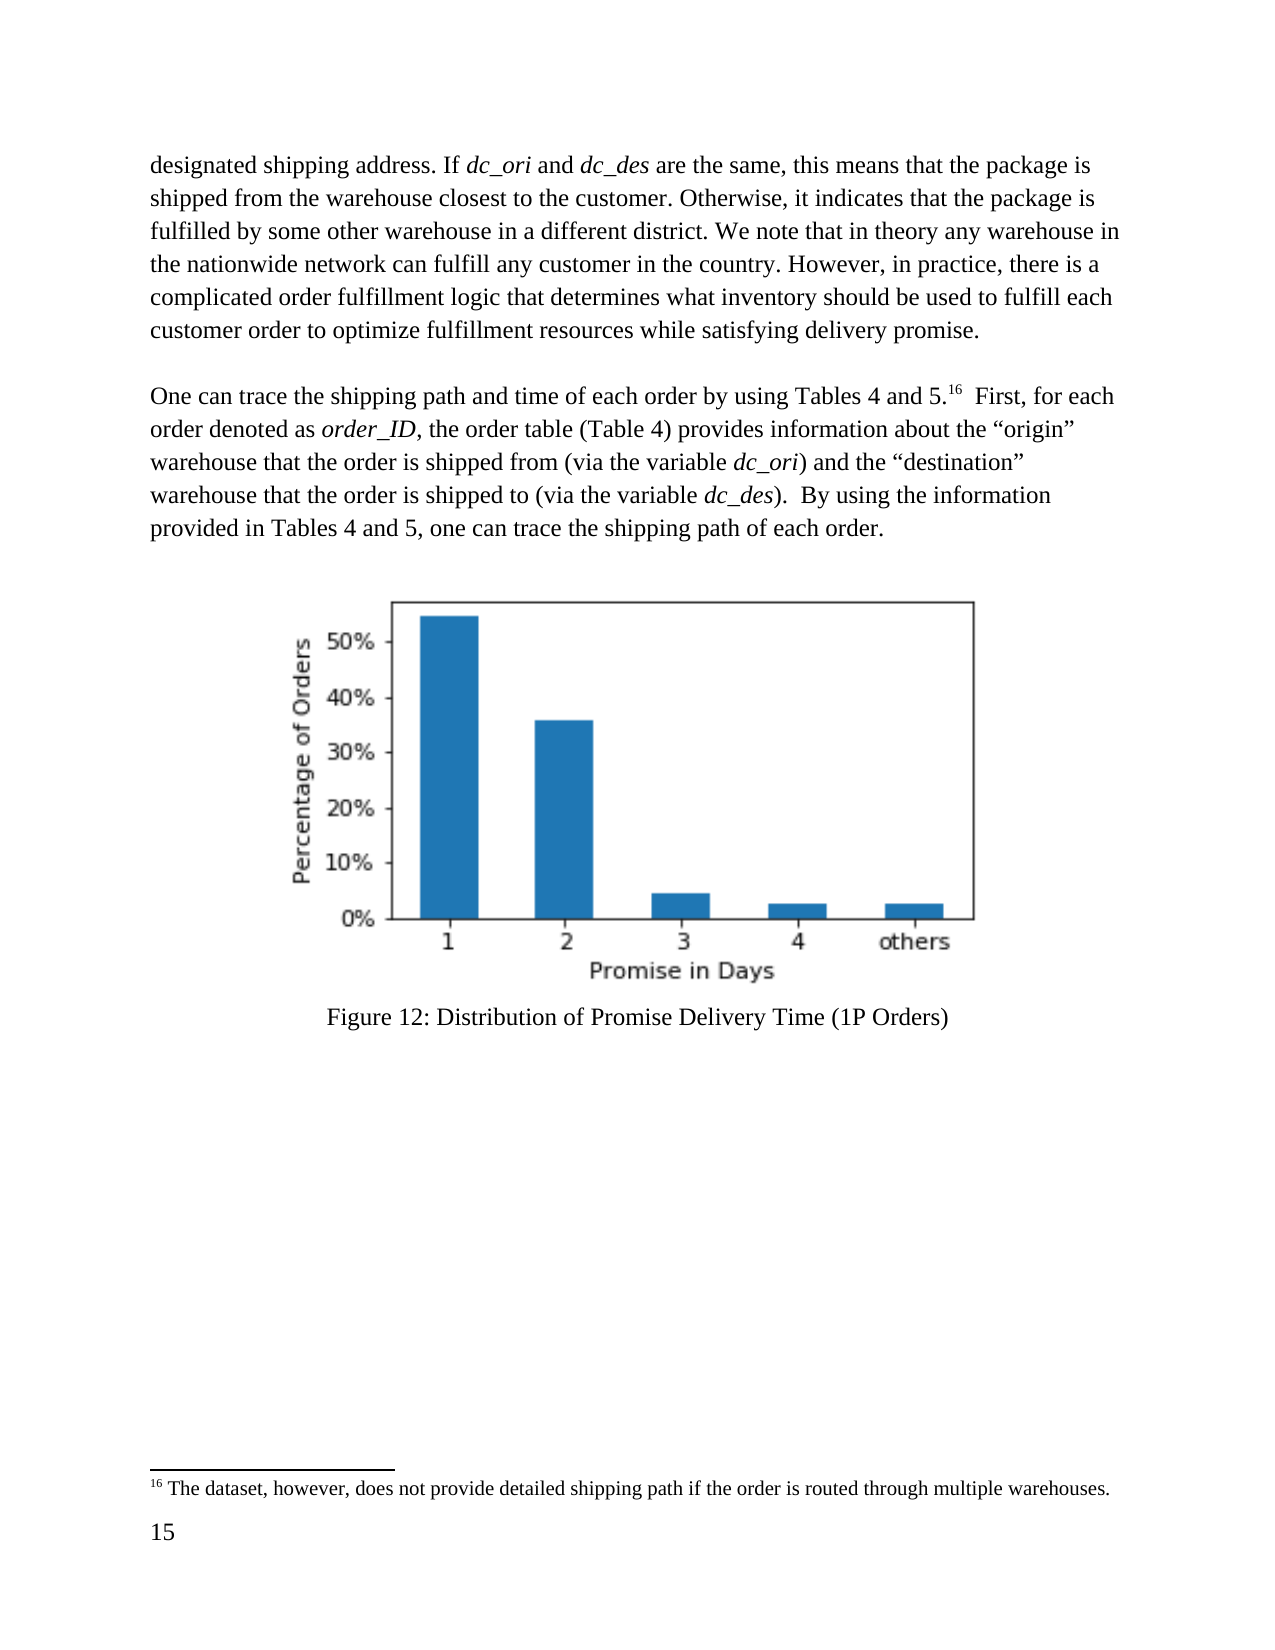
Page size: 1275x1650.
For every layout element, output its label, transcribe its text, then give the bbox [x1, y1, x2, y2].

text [150, 150, 1125, 575]
picture [281, 579, 994, 998]
text Figure 12: Distribution of Promise Delivery Time (1P Orders) [150, 1002, 1125, 1031]
